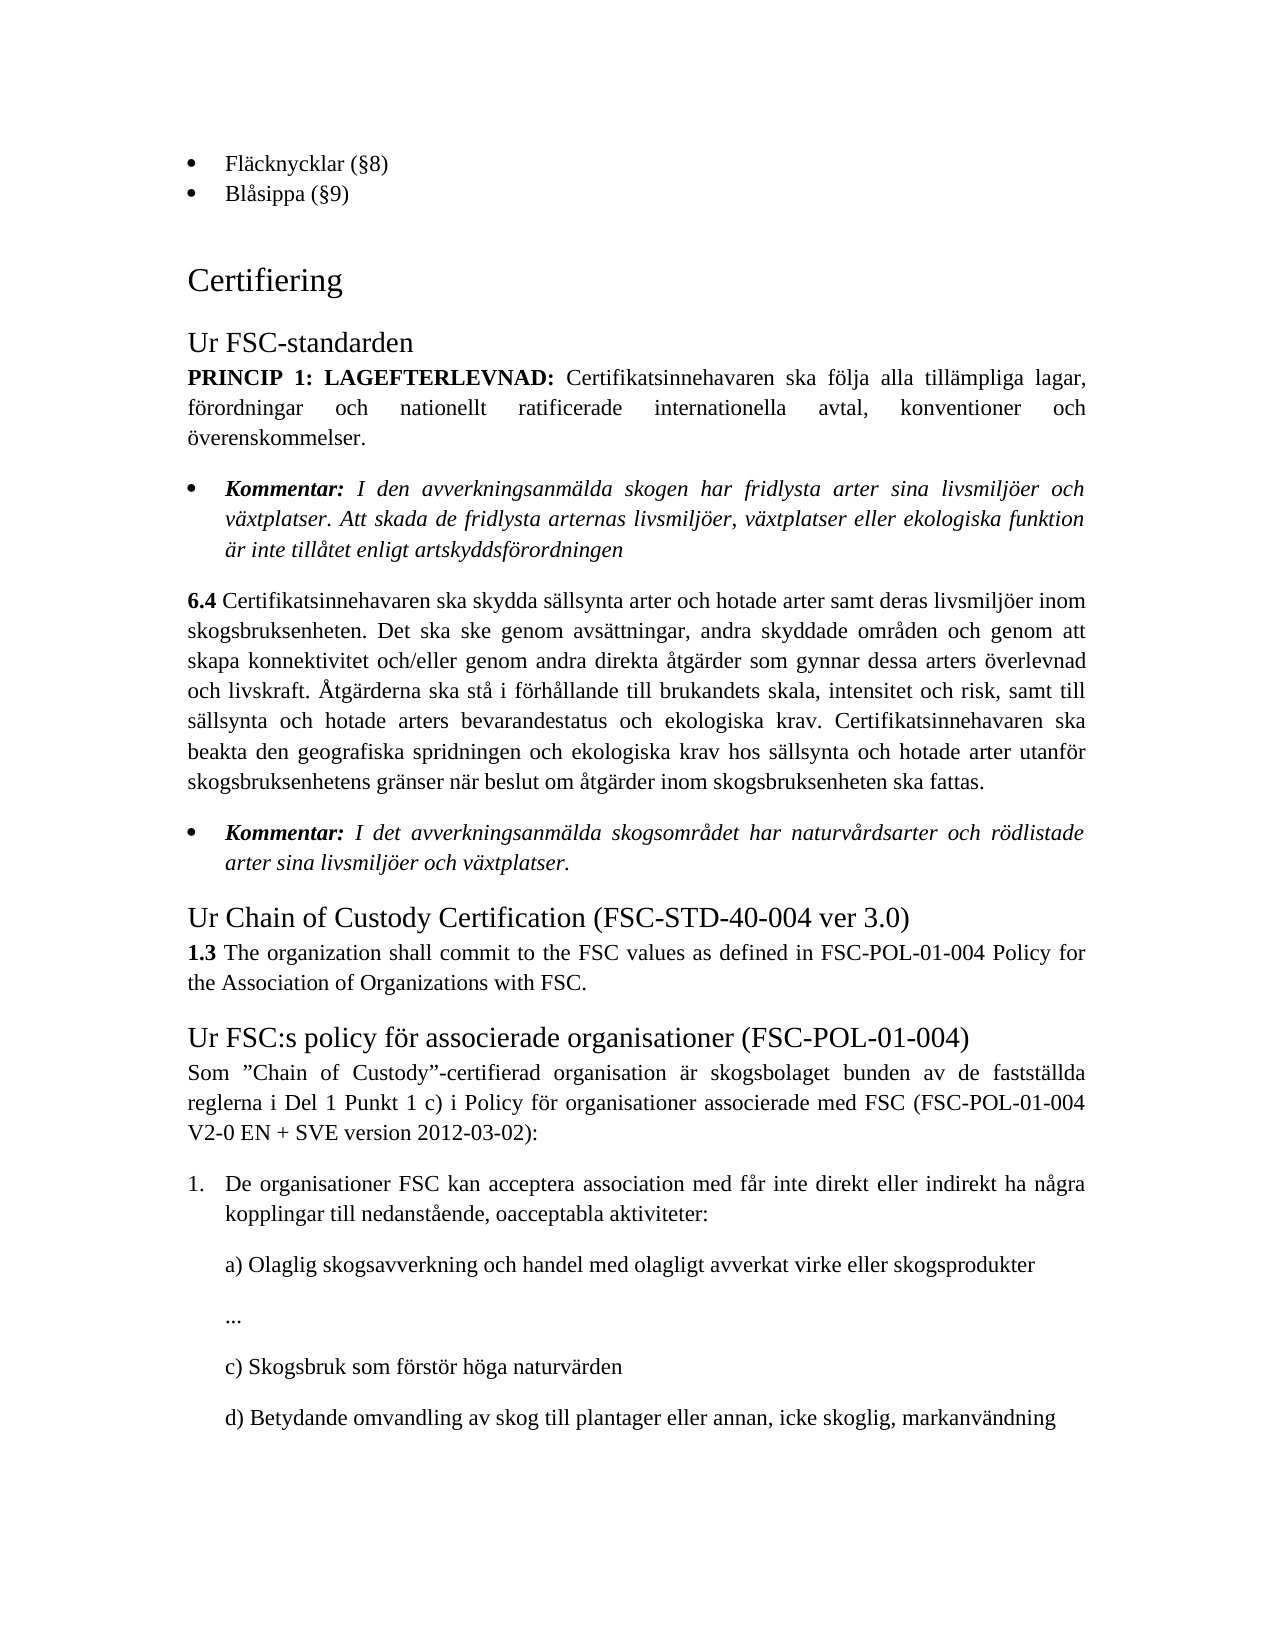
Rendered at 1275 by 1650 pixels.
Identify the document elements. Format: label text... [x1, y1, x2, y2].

text 6.4 Certifikatsinnehavaren ska skydda sällsynta arter och hotade arter samt deras livsmiljöer inom skogsbruksenheten. Det ska ske genom avsättningar, andra skyddade områden och genom att skapa konnektivitet och/eller genom andra direkta åtgärder som gynnar dessa arters överlevnad och livskraft. Åtgärderna ska stå i förhållande till brukandets skala, intensitet och risk, samt till sällsynta och hotade arters bevarandestatus och ekologiska krav. Certifikatsinnehavaren ska beakta den geografiska spridningen och ekologiska krav hos sällsynta och hotade arter utanför skogsbruksenhetens gränser när beslut om åtgärder inom skogsbruksenheten ska fattas. [187, 587, 1087, 794]
text c) Skogsbruk som förstör höga naturvärden [225, 1353, 1087, 1380]
text 1.3 The organization shall commit to the FSC values as defined in FSC-POL-01-004 Policy for the Association of Organizations with FSC. [187, 939, 1087, 995]
text d) Betydande omvandling av skog till plantager eller annan, icke skoglig, markanvändning [225, 1404, 1087, 1431]
list De organisationer FSC kan acceptera association med får inte direkt eller indirekt ha några kopplingar till nedanstående, oacceptabla aktiviteter: [187, 1170, 1087, 1227]
subtitle Ur FSC-standarden [187, 325, 1087, 359]
list Blåsippa (§9) [187, 180, 1087, 207]
text ... [225, 1302, 1087, 1329]
list Kommentar: I det avverkningsanmälda skogsområdet har naturvårdsarter och rödlistade arter sina livsmiljöer och växtplatser. [187, 819, 1087, 876]
list Fläcknycklar (§8) [187, 150, 1087, 176]
text PRINCIP 1: LAGEFTERLEVNAD: Certifikatsinnehavaren ska följa alla tillämpliga lagar, förordningar och nationellt ratificerade internationella avtal, konventioner och överenskommelser. [187, 364, 1087, 451]
text a) Olaglig skogsavverkning och handel med olagligt avverkat virke eller skogsprodukter [225, 1251, 1087, 1278]
text Som ”Chain of Custody”-certifierad organisation är skogsbolaget bunden av de fastställda reglerna i Del 1 Punkt 1 c) i Policy för organisationer associerade med FSC (FSC-POL-01-004 V2-0 EN + SVE version 2012-03-02): [187, 1059, 1087, 1145]
subtitle Ur FSC:s policy för associerade organisationer (FSC-POL-01-004) [187, 1020, 1087, 1054]
subtitle Certifiering [187, 260, 1087, 299]
subtitle Ur Chain of Custody Certification (FSC-STD-40-004 ver 3.0) [187, 900, 1087, 934]
list Kommentar: I den avverkningsanmälda skogen har fridlysta arter sina livsmiljöer och växtplatser. Att skada de fridlysta arternas livsmiljöer, växtplatser eller ekologiska funktion är inte tillåtet enligt artskyddsförordningen [187, 475, 1087, 562]
